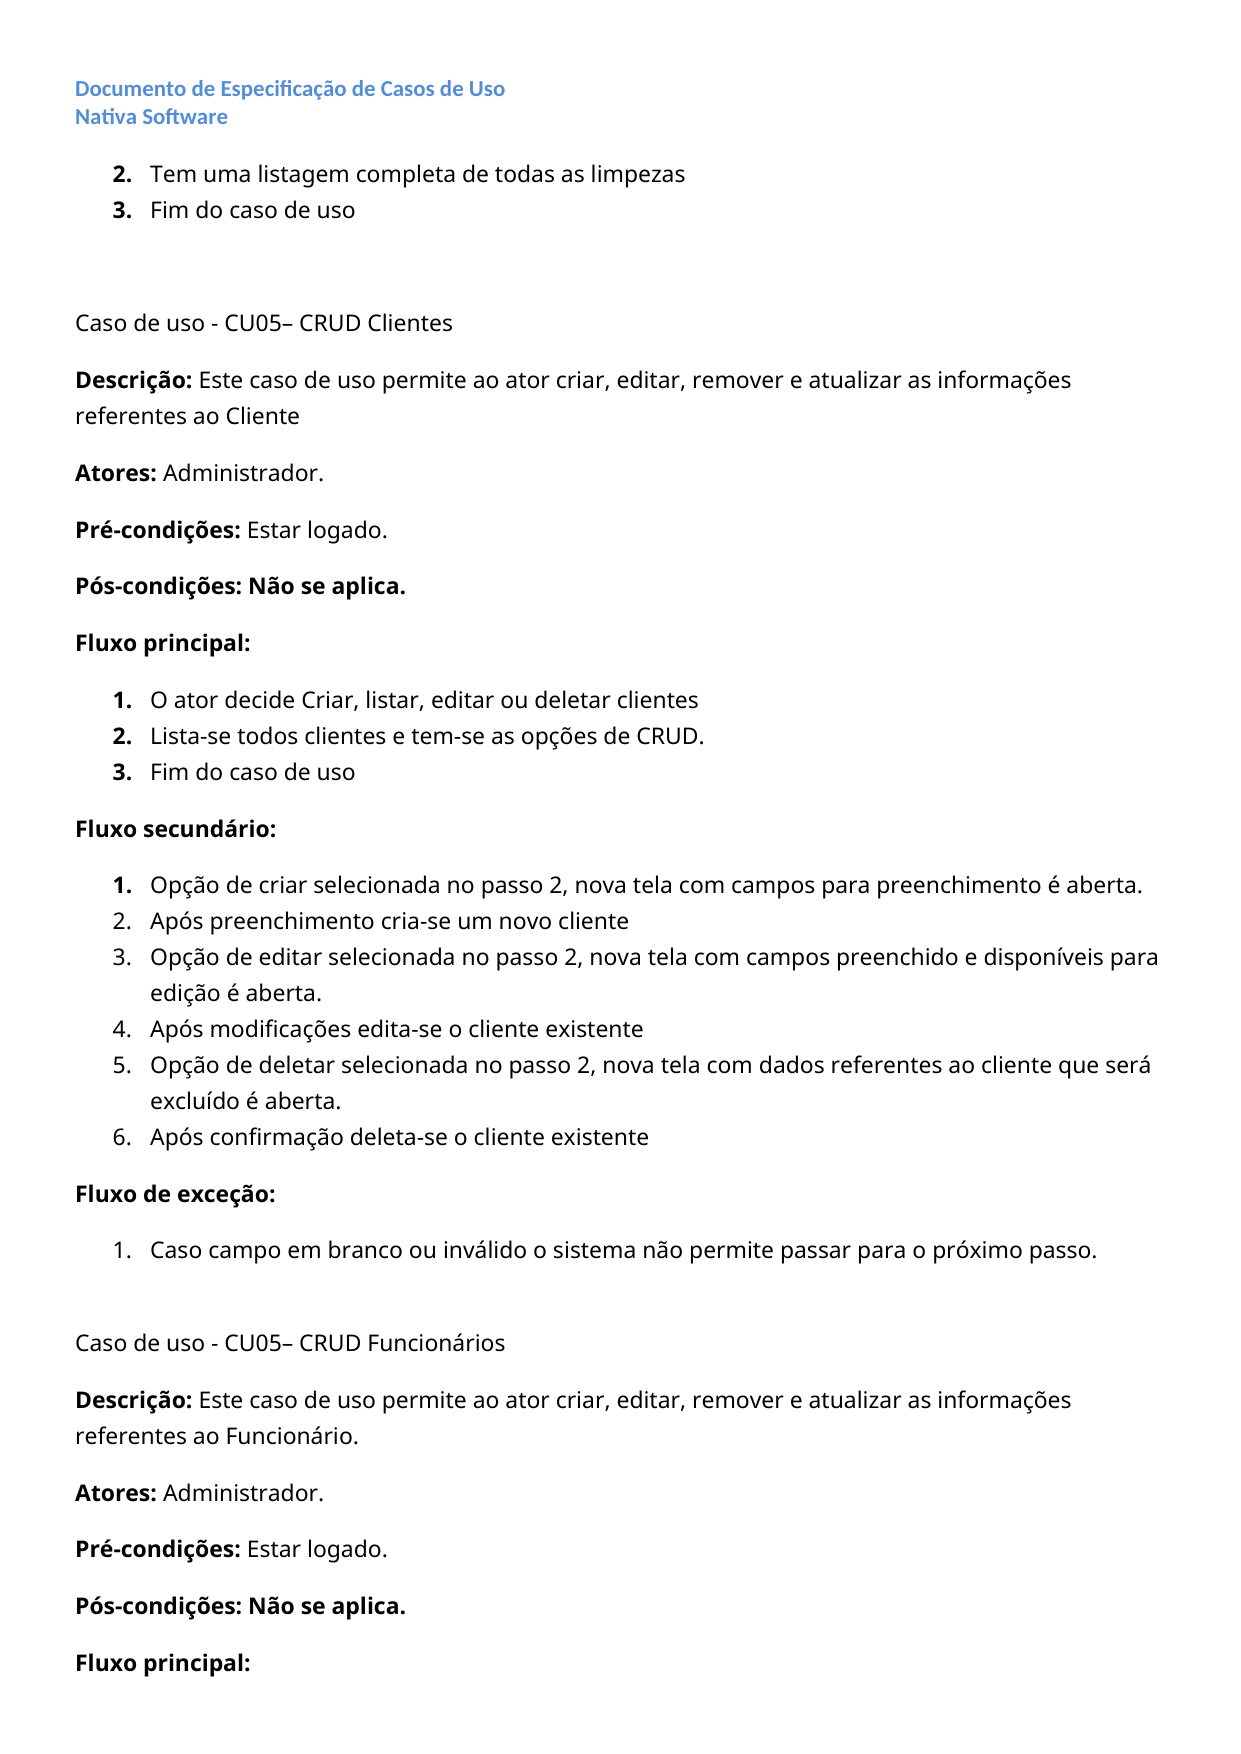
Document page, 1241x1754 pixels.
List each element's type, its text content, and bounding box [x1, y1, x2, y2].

text Descrição: Este caso de uso permite ao ator criar, editar, remover e atualizar as informações referentes ao Funcionário. [75, 1384, 1165, 1451]
list Tem uma listagem completa de todas as limpezas [112, 158, 1165, 189]
text Descrição: Este caso de uso permite ao ator criar, editar, remover e atualizar as informações referentes ao Cliente [75, 364, 1165, 431]
text Pré-condições: Estar logado. [75, 513, 1165, 545]
list Após modificações edita-se o cliente existente [112, 1013, 1165, 1044]
list Opção de criar selecionada no passo 2, nova tela com campos para preenchimento é aberta. [112, 869, 1165, 901]
text Fluxo secundário: [75, 812, 1165, 844]
list Caso campo em branco ou inválido o sistema não permite passar para o próximo passo. [112, 1234, 1165, 1266]
text Caso de uso - CU05– CRUD Clientes [75, 307, 1165, 338]
list Fim do caso de uso [112, 756, 1165, 787]
list Lista-se todos clientes e tem-se as opções de CRUD. [112, 720, 1165, 751]
text Pré-condições: Estar logado. [75, 1533, 1165, 1564]
text Fluxo de exceção: [75, 1178, 1165, 1209]
list O ator decide Criar, listar, editar ou deletar clientes [112, 684, 1165, 715]
text Pós-condições: Não se aplica. [75, 570, 1165, 602]
list Opção de deletar selecionada no passo 2, nova tela com dados referentes ao cliente que será excluído é aberta. [112, 1049, 1165, 1116]
text Caso de uso - CU05– CRUD Funcionários [75, 1327, 1165, 1358]
list Após preenchimento cria-se um novo cliente [112, 905, 1165, 936]
text Atores: Administrador. [75, 457, 1165, 488]
list Após confirmação deleta-se o cliente existente [112, 1121, 1165, 1152]
text Fluxo principal: [75, 627, 1165, 658]
list Opção de editar selecionada no passo 2, nova tela com campos preenchido e disponíveis para edição é aberta. [112, 941, 1165, 1008]
text Atores: Administrador. [75, 1477, 1165, 1508]
list Fim do caso de uso [112, 194, 1165, 225]
text Fluxo principal: [75, 1647, 1165, 1678]
text Pós-condições: Não se aplica. [75, 1590, 1165, 1621]
